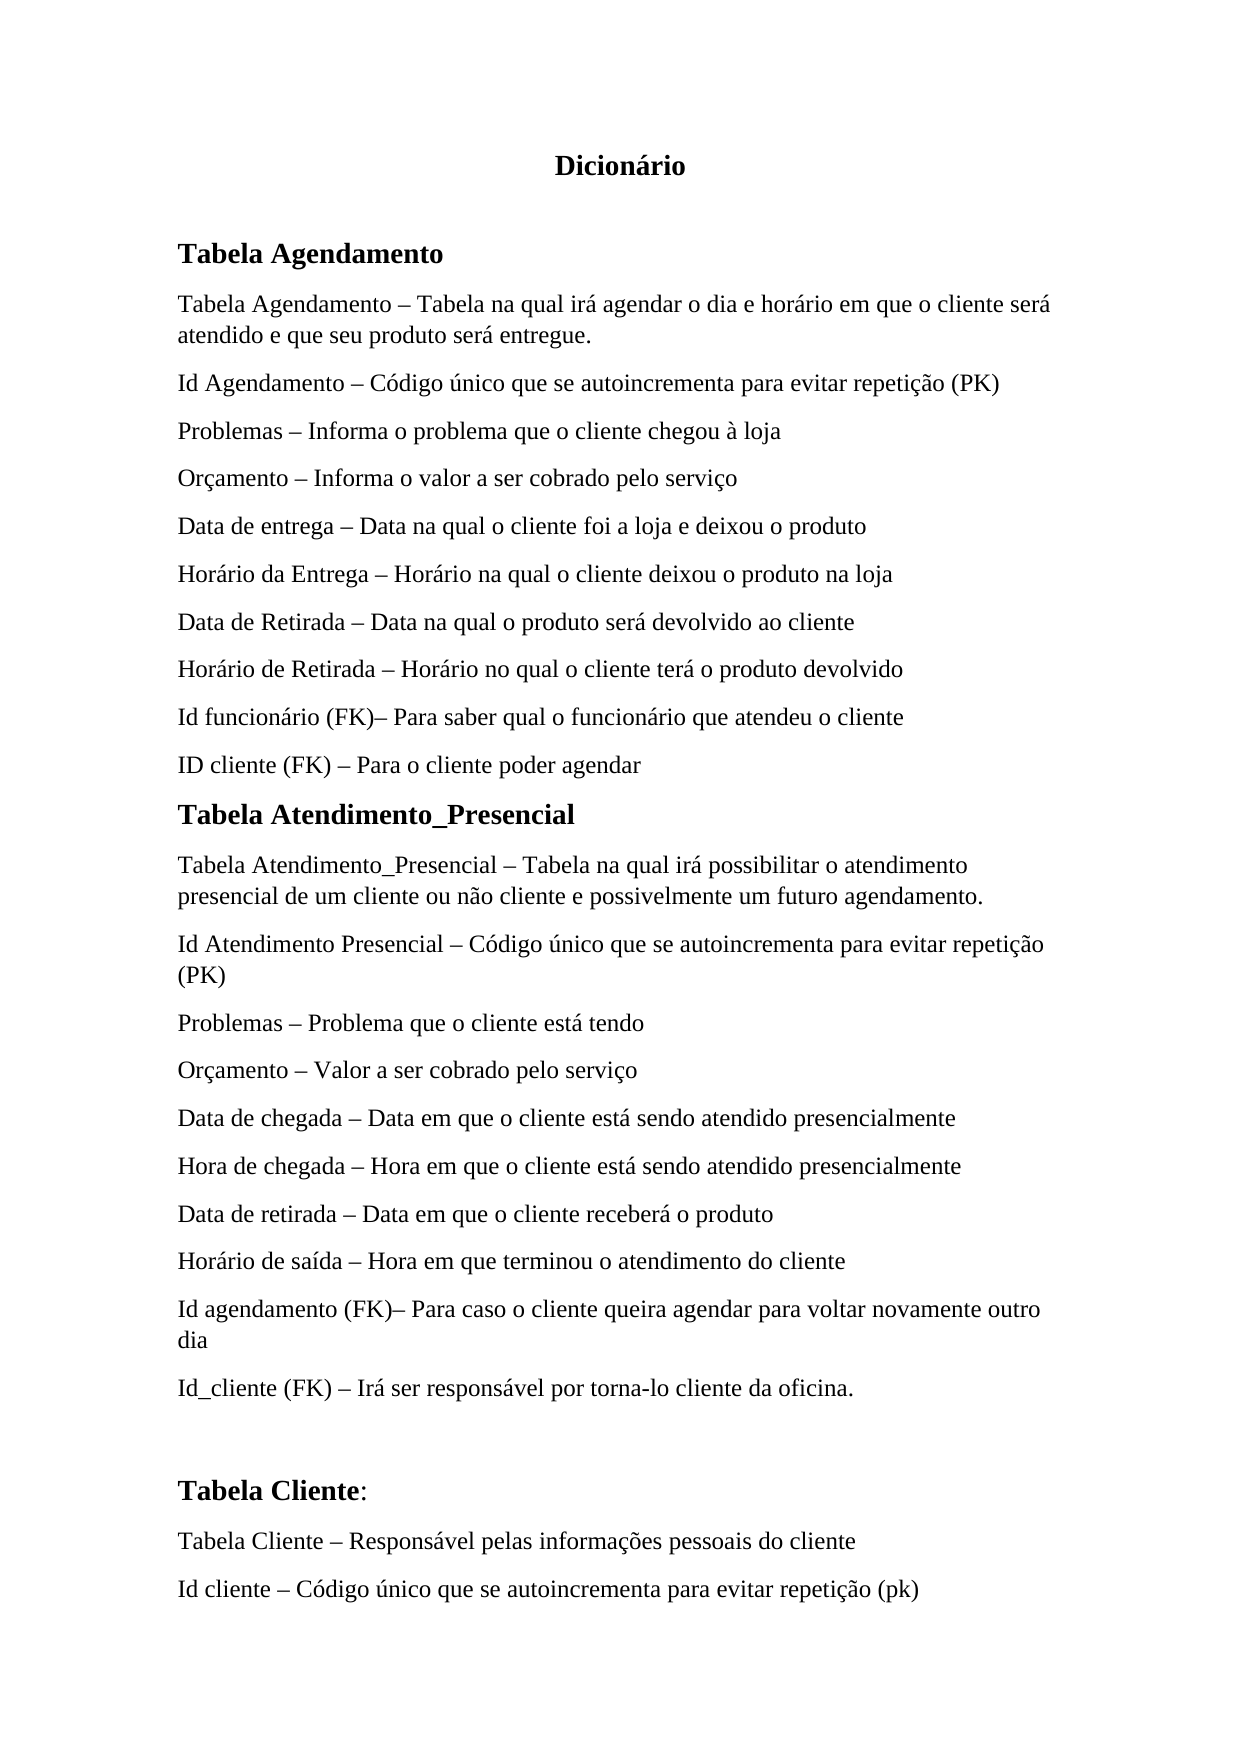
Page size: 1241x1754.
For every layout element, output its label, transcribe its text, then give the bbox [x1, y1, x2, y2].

text Tabela Atendimento_Presencial – Tabela na qual irá possibilitar o atendimento presencial de um cliente ou não cliente e possivelmente um futuro agendamento. [177, 850, 1063, 910]
text Horário da Entrega – Horário na qual o cliente deixou o produto na loja [177, 559, 1063, 588]
text Id_cliente (FK) – Irá ser responsável por torna-lo cliente da oficina. [177, 1373, 1063, 1402]
text Id Atendimento Presencial – Código único que se autoincrementa para evitar repetição (PK) [177, 929, 1063, 989]
text Id Agendamento – Código único que se autoincrementa para evitar repetição (PK) [177, 368, 1063, 397]
text Id cliente – Código único que se autoincrementa para evitar repetição (pk) [177, 1574, 1063, 1603]
text Problemas – Problema que o cliente está tendo [177, 1008, 1063, 1037]
text Tabela Agendamento [177, 237, 1063, 270]
text Problemas – Informa o problema que o cliente chegou à loja [177, 416, 1063, 444]
text ID cliente (FK) – Para o cliente poder agendar [177, 750, 1063, 778]
text Tabela Atendimento_Presencial [177, 797, 1063, 831]
text Tabela Agendamento – Tabela na qual irá agendar o dia e horário em que o cliente será atendido e que seu produto será entregue. [177, 289, 1063, 349]
text Data de entrega – Data na qual o cliente foi a loja e deixou o produto [177, 511, 1063, 540]
text Data de Retirada – Data na qual o produto será devolvido ao cliente [177, 607, 1063, 635]
text Orçamento – Informa o valor a ser cobrado pelo serviço [177, 463, 1063, 492]
text Tabela Cliente: [177, 1473, 1063, 1507]
text Hora de chegada – Hora em que o cliente está sendo atendido presencialmente [177, 1151, 1063, 1180]
text Data de retirada – Data em que o cliente receberá o produto [177, 1199, 1063, 1227]
text Data de chegada – Data em que o cliente está sendo atendido presencialmente [177, 1103, 1063, 1132]
text Orçamento – Valor a ser cobrado pelo serviço [177, 1056, 1063, 1084]
text Id funcionário (FK)– Para saber qual o funcionário que atendeu o cliente [177, 702, 1063, 731]
text Horário de Retirada – Horário no qual o cliente terá o produto devolvido [177, 654, 1063, 683]
text Horário de saída – Hora em que terminou o atendimento do cliente [177, 1246, 1063, 1275]
text Tabela Cliente – Responsável pelas informações pessoais do cliente [177, 1526, 1063, 1555]
subtitle Dicionário [177, 148, 1063, 181]
text Id agendamento (FK)– Para caso o cliente queira agendar para voltar novamente outro dia [177, 1294, 1063, 1354]
